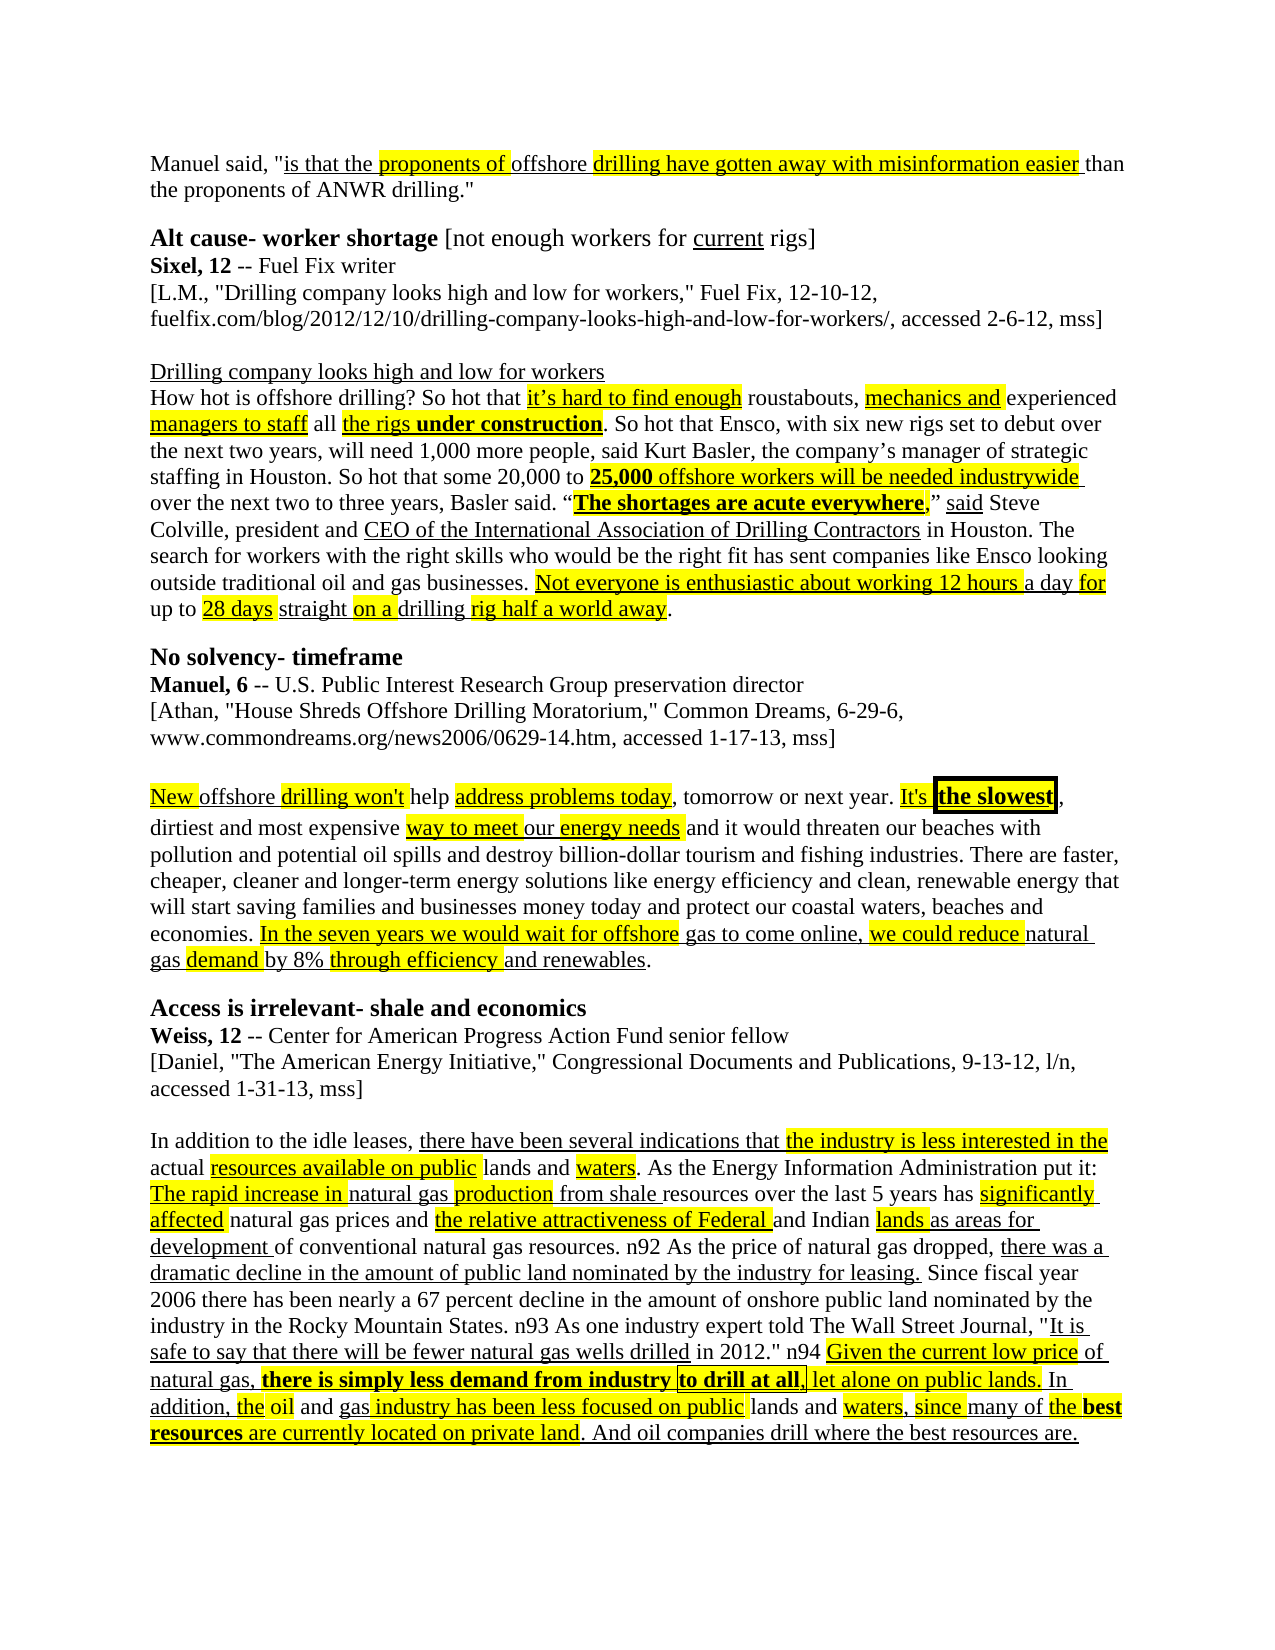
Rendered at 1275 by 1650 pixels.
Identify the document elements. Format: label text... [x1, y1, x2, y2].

subtitle Access is irrelevant- shale and economics [150, 993, 1125, 1022]
text Sixel, 12 -- Fuel Fix writer [150, 252, 1125, 279]
text New offshore drilling won't help address problems today, tomorrow or next year. It's the slowest, dirtiest and most expensive way to meet our energy needs and it would threaten our beaches with pollution and potential oil spills and destroy billion-dollar tourism and fishing industries. There are faster, cheaper, cleaner and longer-term energy solutions like energy efficiency and clean, renewable energy that will start saving families and businesses money today and protect our coastal waters, beaches and economies. In the seven years we would wait for offshore gas to come online, we could reduce natural gas demand by 8% through efficiency and renewables. [150, 776, 1125, 972]
text How hot is offshore drilling? So hot that it’s hard to find enough roustabouts, mechanics and experienced managers to staff all the rigs under construction. So hot that Ensco, with six new rigs set to debut over the next two years, will need 1,000 more people, said Kurt Basler, the company’s manager of strategic staffing in Houston. So hot that some 20,000 to 25,000 offshore workers will be needed industrywide over the next two to three years, Basler said. “The shortages are acute everywhere,” said Steve Colville, president and CEO of the International Association of Drilling Contractors in Houston. The search for workers with the right skills who would be the right fit has sent companies like Ensco looking outside traditional oil and gas businesses. Not everyone is enthusiastic about working 12 hours a day for up to 28 days straight on a drilling rig half a world away. [150, 384, 1125, 621]
text Manuel, 6 -- U.S. Public Interest Research Group preservation director [150, 671, 1125, 697]
text [Athan, "House Shreds Offshore Drilling Moratorium," Common Dreams, 6-29-6, www.commondreams.org/news2006/0629-14.htm, accessed 1-17-13, mss] [150, 697, 1125, 750]
text Weiss, 12 -- Center for American Progress Action Fund senior fellow [150, 1022, 1125, 1048]
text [150, 150, 1125, 203]
text Drilling company looks high and low for workers [150, 358, 1125, 384]
text [Daniel, "The American Energy Initiative," Congressional Documents and Publications, 9-13-12, l/n, accessed 1-31-13, mss] [150, 1048, 1125, 1101]
subtitle Alt cause- worker shortage [not enough workers for current rigs] [150, 223, 1125, 252]
text [L.M., "Drilling company looks high and low for workers," Fuel Fix, 12-10-12, fuelfix.com/blog/2012/12/10/drilling-company-looks-high-and-low-for-workers/, accessed 2-6-12, mss] [150, 279, 1125, 331]
text In addition to the idle leases, there have been several indications that the industry is less interested in the actual resources available on public lands and waters. As the Energy Information Administration put it: The rapid increase in natural gas production from shale resources over the last 5 years has significantly affected natural gas prices and the relative attractiveness of Federal and Indian lands as areas for development of conventional natural gas resources. n92 As the price of natural gas dropped, there was a dramatic decline in the amount of public land nominated by the industry for leasing. Since fiscal year 2006 there has been nearly a 67 percent decline in the amount of onshore public land nominated by the industry in the Rocky Mountain States. n93 As one industry expert told The Wall Street Journal, "It is safe to say that there will be fewer natural gas wells drilled in 2012." n94 Given the current low price of natural gas, there is simply less demand from industry to drill at all, let alone on public lands. In addition, the oil and gas industry has been less focused on public lands and waters, since many of the best resources are currently located on private land. And oil companies drill where the best resources are. [150, 1127, 1125, 1446]
text No solvency- timeframe [150, 642, 1125, 671]
